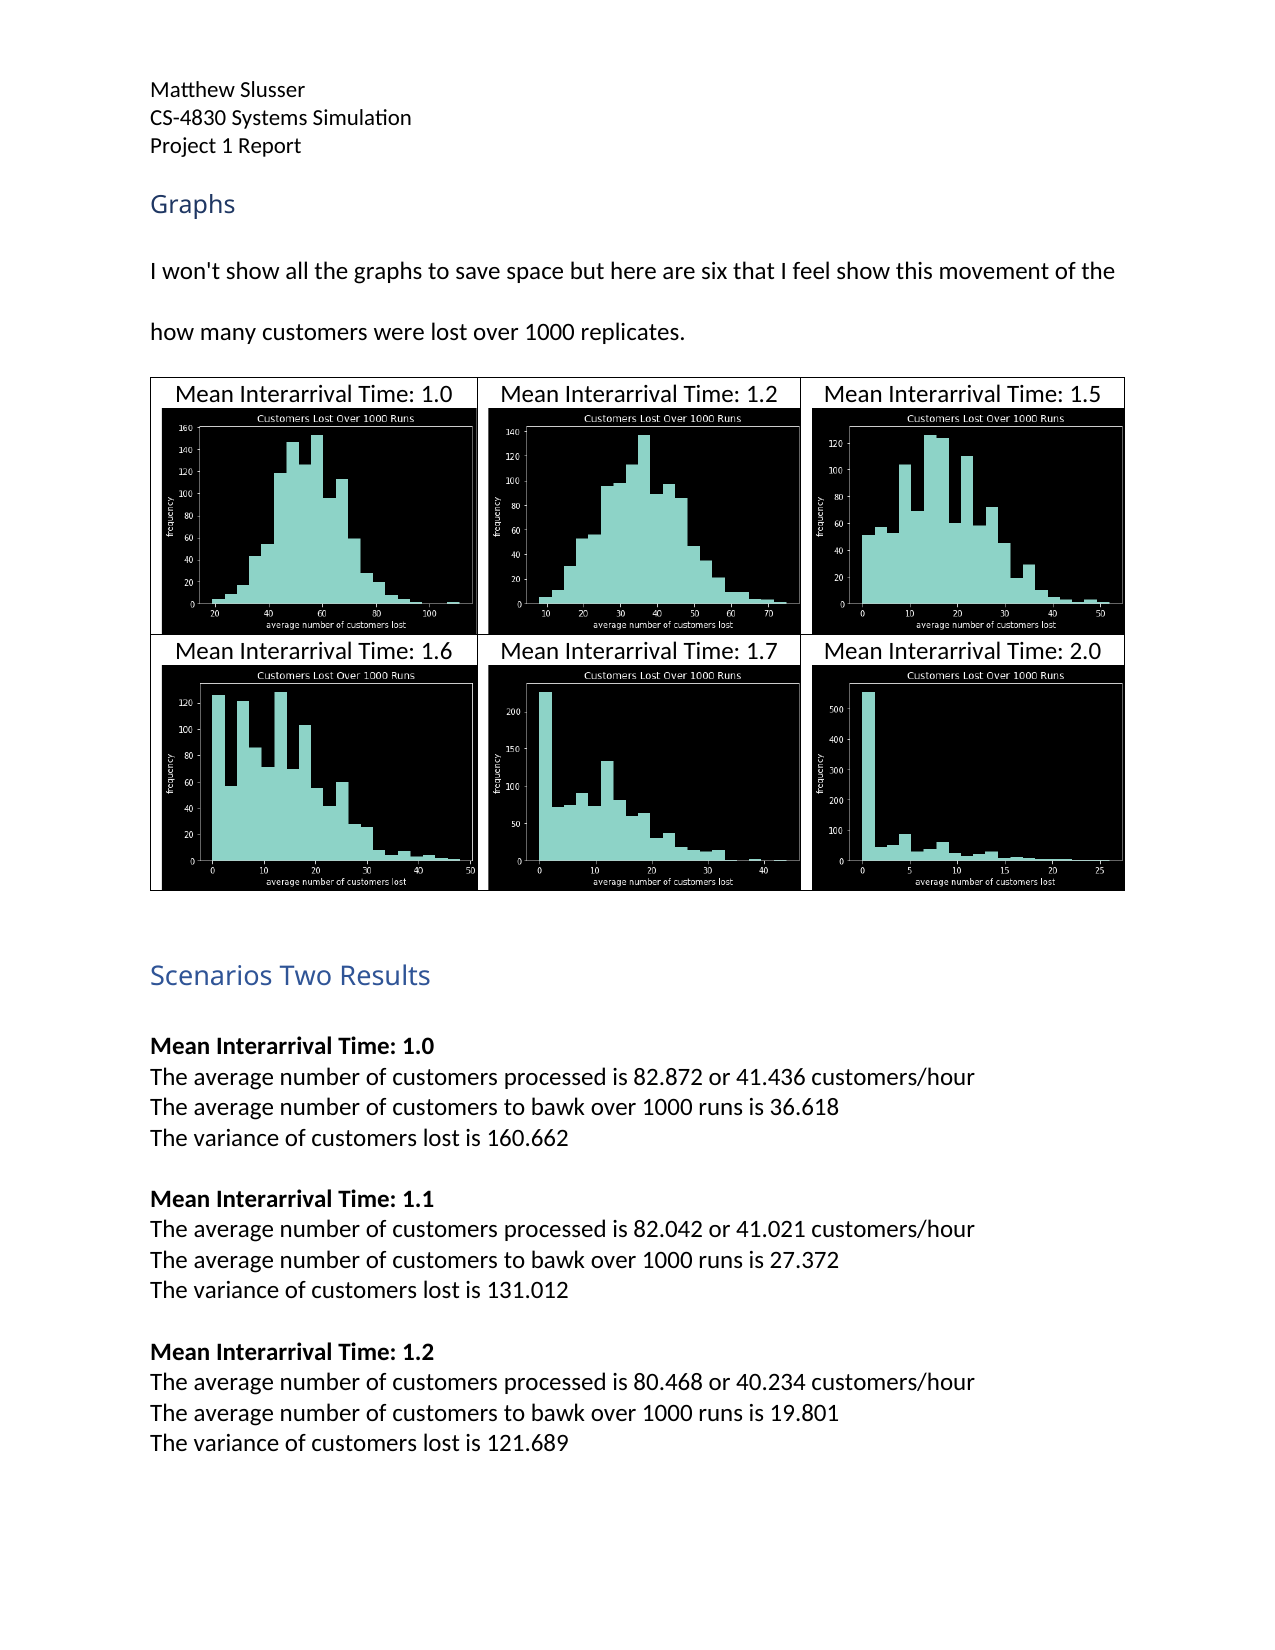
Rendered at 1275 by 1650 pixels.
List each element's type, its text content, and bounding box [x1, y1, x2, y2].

text Mean Interarrival Time: 1.2 [150, 1336, 1125, 1366]
text The average number of customers to bawk over 1000 runs is 36.618 [150, 1091, 1125, 1122]
text Mean Interarrival Time: 1.0 [150, 1030, 1125, 1061]
table_header Mean Interarrival Time: 1.5 [801, 378, 1124, 634]
text The average number of customers processed is 82.042 or 41.021 customers/hour [150, 1213, 1125, 1244]
table_header Mean Interarrival Time: 1.2 [478, 378, 800, 634]
text The variance of customers lost is 131.012 [150, 1274, 1125, 1305]
text The variance of customers lost is 160.662 [150, 1122, 1125, 1152]
picture [161, 408, 477, 634]
subtitle Scenarios Two Results [150, 957, 1125, 993]
text Mean Interarrival Time: 1.1 [150, 1183, 1125, 1213]
text The average number of customers processed is 82.872 or 41.436 customers/hour [150, 1061, 1125, 1091]
picture [812, 665, 1125, 891]
table_cell Mean Interarrival Time: 2.0 [801, 635, 1124, 890]
picture [488, 665, 801, 891]
text The variance of customers lost is 121.689 [150, 1427, 1125, 1458]
text I won't show all the graphs to save space but here are six that I feel show this movement of the how many customers were lost over 1000 replicates. [150, 255, 1125, 347]
text The average number of customers to bawk over 1000 runs is 19.801 [150, 1397, 1125, 1427]
subtitle Graphs [150, 187, 1125, 221]
table_cell Mean Interarrival Time: 1.6 [151, 635, 477, 890]
table_cell Mean Interarrival Time: 1.7 [478, 635, 800, 890]
text The average number of customers to bawk over 1000 runs is 27.372 [150, 1244, 1125, 1274]
picture [812, 408, 1125, 634]
text The average number of customers processed is 80.468 or 40.234 customers/hour [150, 1366, 1125, 1397]
table_header Mean Interarrival Time: 1.0 [151, 378, 477, 634]
picture [161, 665, 478, 891]
picture [488, 408, 801, 634]
